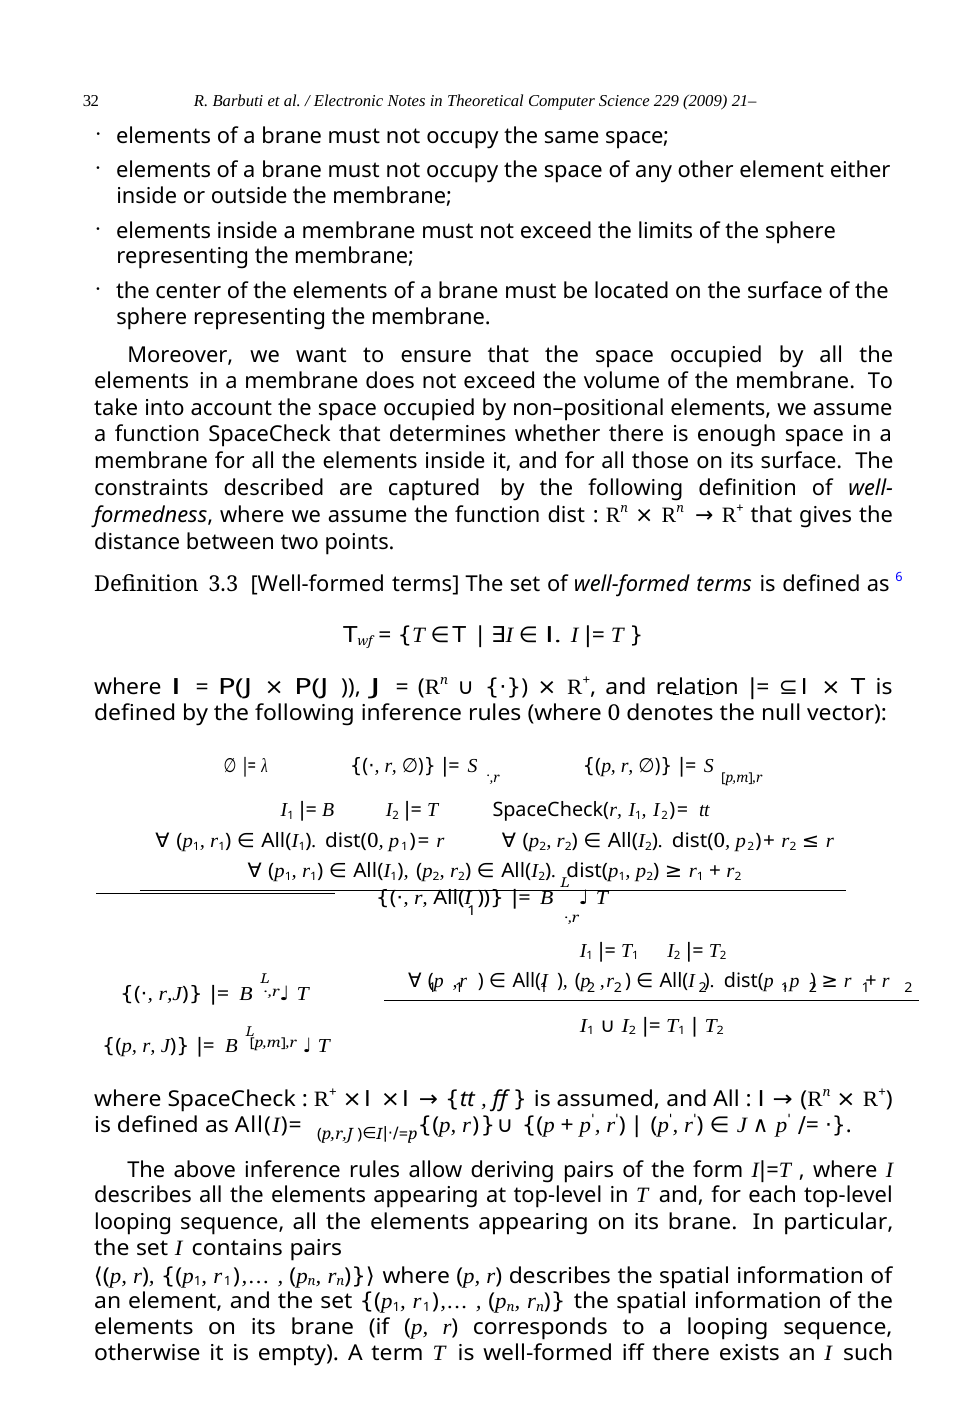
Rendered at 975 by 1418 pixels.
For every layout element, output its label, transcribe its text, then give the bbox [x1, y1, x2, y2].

text 1 ·,r [467, 907, 925, 926]
list elements inside a membrane must not exceed the limits of the sphere representing the membrane; [95, 217, 893, 269]
text ∀ (p ,r ) ∈ All(I ), (p ,r ) ∈ All(I ). dist(p ,p ) ≥ r + r [373, 967, 925, 993]
text I1 ∪ I2 |= T1 | T2 [579, 1011, 925, 1038]
text I1 |= B I2 |= T SpaceCheck(r, I1, I2)= tt [71, 796, 919, 823]
text {(·, r,J)} |= B L ♩ T [120, 963, 313, 1006]
text Moreover, we want to ensure that the space occupied by all the elements in a membrane does not exceed the volume of the membrane. To take into account the space occupied by non–positional elements, we assume a function SpaceCheck that determines whether there is enough space in a membrane for all the elements inside it, and for all those on its surface. The constraints described are captured by the following definition of well-formedness, where we assume the function dist : Rn × Rn → R+ that gives the distance between two points. [94, 341, 893, 556]
text Twf = {T ∈T | ∃I ∈ I. I |= T } [71, 619, 916, 649]
list elements of a brane must not occupy the same space; [95, 120, 925, 150]
list elements of a brane must not occupy the space of any other element either inside or outside the membrane; [95, 156, 893, 210]
text I1 |= T1 I2 |= T2 [381, 936, 925, 963]
text ∅ |= λ {(·, r, ∅)} |= S ·,r {(p, r, ∅)} |= S [p,m],r [71, 751, 915, 786]
text The above inference rules allow deriving pairs of the form I|=T , where I describes all the elements appearing at top-level in T and, for each top-level looping sequence, all the elements appearing on its brane. In particular, the set I contains pairs [94, 1157, 893, 1262]
text {(p, r, J)} |= B L ♩ T [102, 1015, 331, 1059]
text ∀ (p1, r1) ∈ All(I1). dist(0, p1)= r ∀ (p2, r2) ∈ All(I2). dist(0, p2)+ r2 ≤ r [71, 826, 919, 853]
text Definition 3.3 [Well-formed terms] The set of well-formed terms is defined as 6 [94, 568, 925, 597]
text where I = P(J × P(J )), J = (Rn ∪ {·}) × R+, and relation |= ⊆I × T is defined by the following inference rules (where 0 denotes the null vector): [94, 673, 893, 727]
text ∀ (p1, r1) ∈ All(I1), (p2, r2) ∈ All(I2). dist(p1, p2) ≥ r1 + r2 [71, 857, 918, 883]
text {(·, r, All(I ))} |= B L ♩ T [71, 888, 913, 907]
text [94, 1262, 893, 1367]
text where SpaceCheck : R+ ×I ×I → {tt , ff } is assumed, and All : I → (Rn × R+) is defined as All(I)= (p,r,J )∈I|·/=p{(p, r)}∪ {(p + p', r') | (p', r') ∈ J ∧ p' /= ·}. [94, 1085, 893, 1144]
list the center of the elements of a brane must be located on the surface of the sphere representing the membrane. [95, 277, 893, 330]
